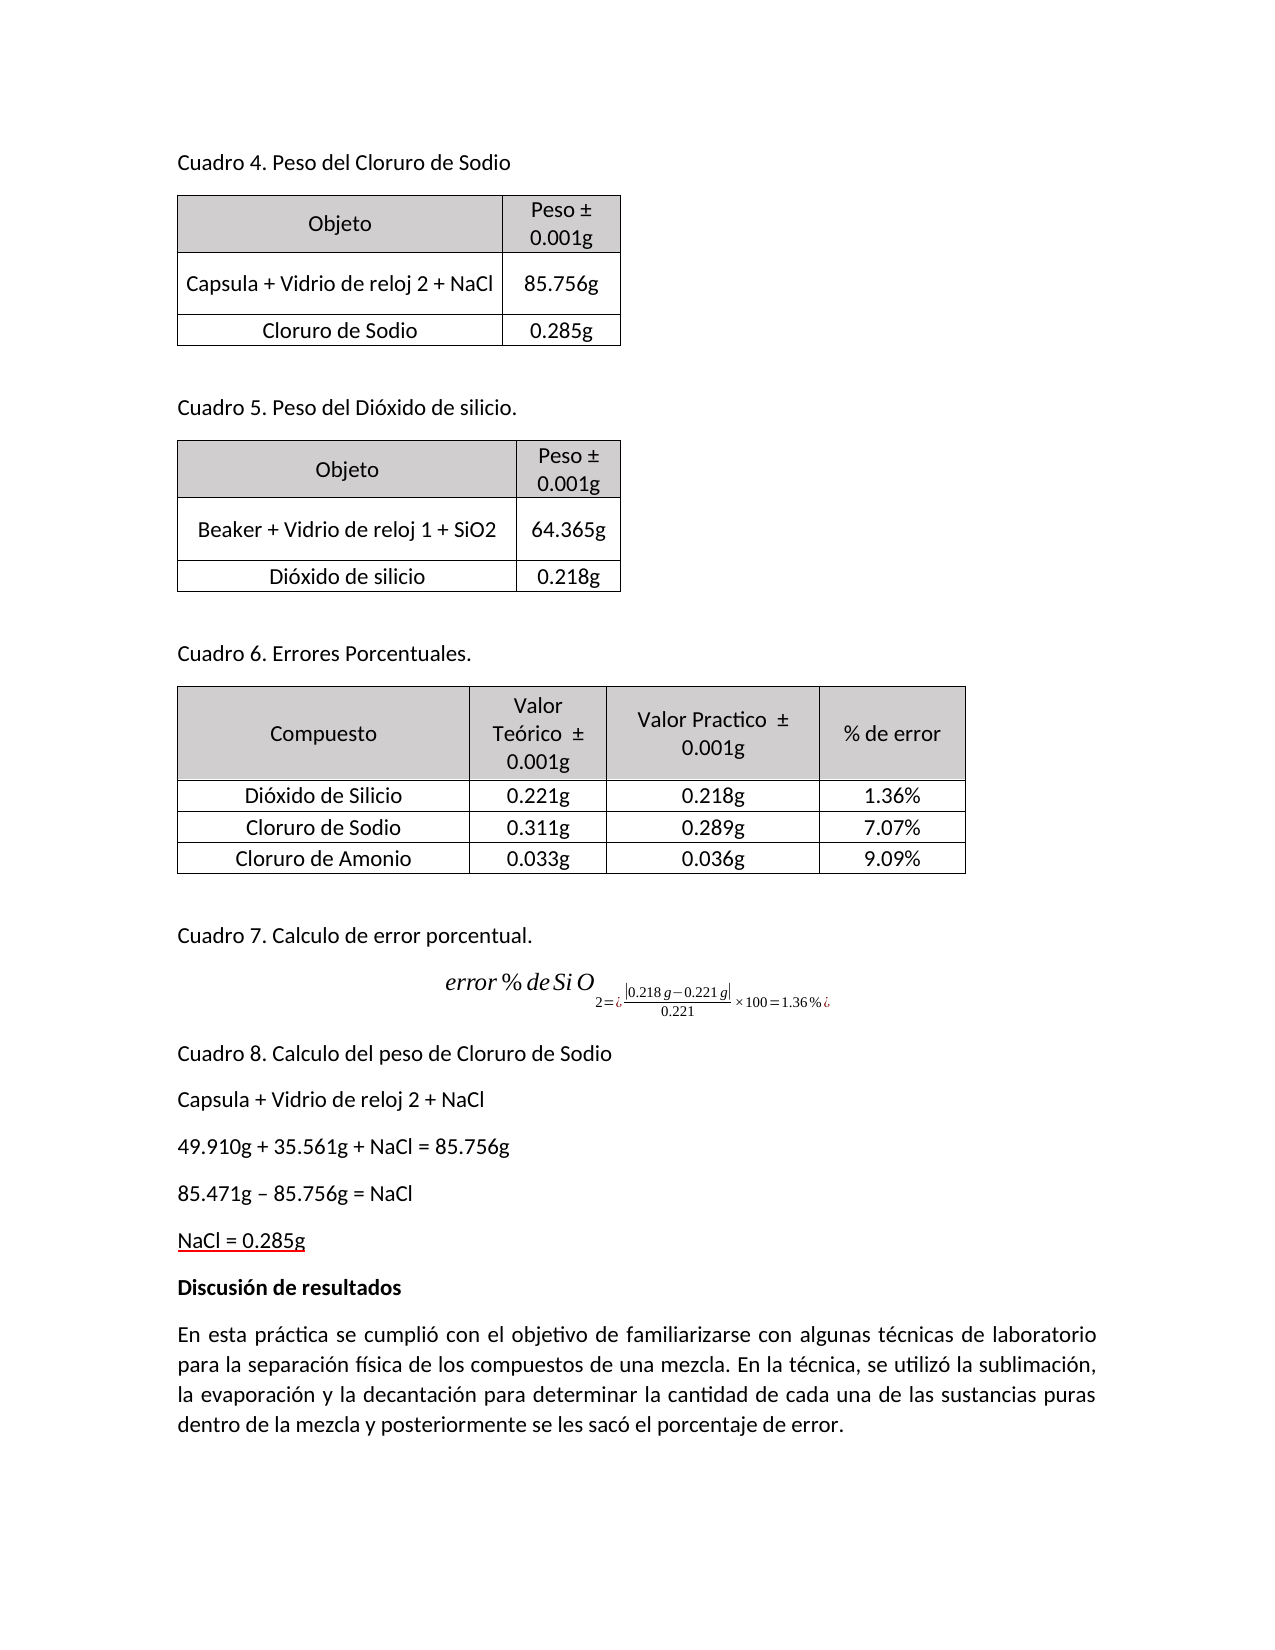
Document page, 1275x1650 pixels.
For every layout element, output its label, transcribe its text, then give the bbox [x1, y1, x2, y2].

table_header Objeto [178, 196, 502, 252]
text NaCl = 0.285g [177, 1226, 1098, 1254]
table_header Peso ± 0.001g [517, 441, 620, 497]
table_cell Capsula + Vidrio de reloj 2 + NaCl [178, 253, 502, 314]
table_cell 0.289g [607, 812, 819, 842]
text Cuadro 8. Calculo del peso de Cloruro de Sodio [177, 1039, 1098, 1067]
table_cell 0.036g [607, 843, 819, 873]
text Cuadro 5. Peso del Dióxido de silicio. [177, 393, 1098, 421]
table_header Valor Teórico ± 0.001g [470, 687, 606, 779]
table_header % de error [820, 687, 965, 779]
table_cell Cloruro de Amonio [178, 843, 469, 873]
text 49.910g + 35.561g + NaCl = 85.756g [177, 1132, 1098, 1160]
text Capsula + Vidrio de reloj 2 + NaCl [177, 1086, 1098, 1113]
table_cell 9.09% [820, 843, 965, 873]
text Cuadro 7. Calculo de error porcentual. [177, 921, 1098, 949]
table_cell 0.218g [607, 781, 819, 811]
table_header Objeto [178, 441, 516, 497]
table_cell Cloruro de Sodio [178, 812, 469, 842]
table_cell 0.311g [470, 812, 606, 842]
table_cell 85.756g [503, 253, 620, 314]
table_cell Dióxido de silicio [178, 561, 516, 591]
text Cuadro 4. Peso del Cloruro de Sodio [177, 148, 1098, 176]
table_cell 1.36% [820, 781, 965, 811]
table_cell 7.07% [820, 812, 965, 842]
table_cell Cloruro de Sodio [178, 315, 502, 345]
table_cell 0.218g [517, 561, 620, 591]
table_cell Dióxido de Silicio [178, 781, 469, 811]
table_cell 0.221g [470, 781, 606, 811]
table_cell Beaker + Vidrio de reloj 1 + SiO2 [178, 498, 516, 560]
text 85.471g – 85.756g = NaCl [177, 1179, 1098, 1207]
text Cuadro 6. Errores Porcentuales. [177, 639, 1098, 667]
text Discusión de resultados [177, 1273, 1098, 1301]
table_cell 0.033g [470, 843, 606, 873]
table_header Valor Practico ± 0.001g [607, 687, 819, 779]
table_header Peso ± 0.001g [503, 196, 620, 252]
text En esta práctica se cumplió con el objetivo de familiarizarse con algunas técnicas de laboratorio para la separación física de los compuestos de una mezcla. En la técnica, se utilizó la sublimación, la evaporación y la decantación para determinar la cantidad de cada una de las sustancias puras dentro de la mezcla y posteriormente se les sacó el porcentaje de error. [177, 1320, 1098, 1438]
table_cell 0.285g [503, 315, 620, 345]
table_header Compuesto [178, 687, 469, 779]
table_cell 64.365g [517, 498, 620, 560]
